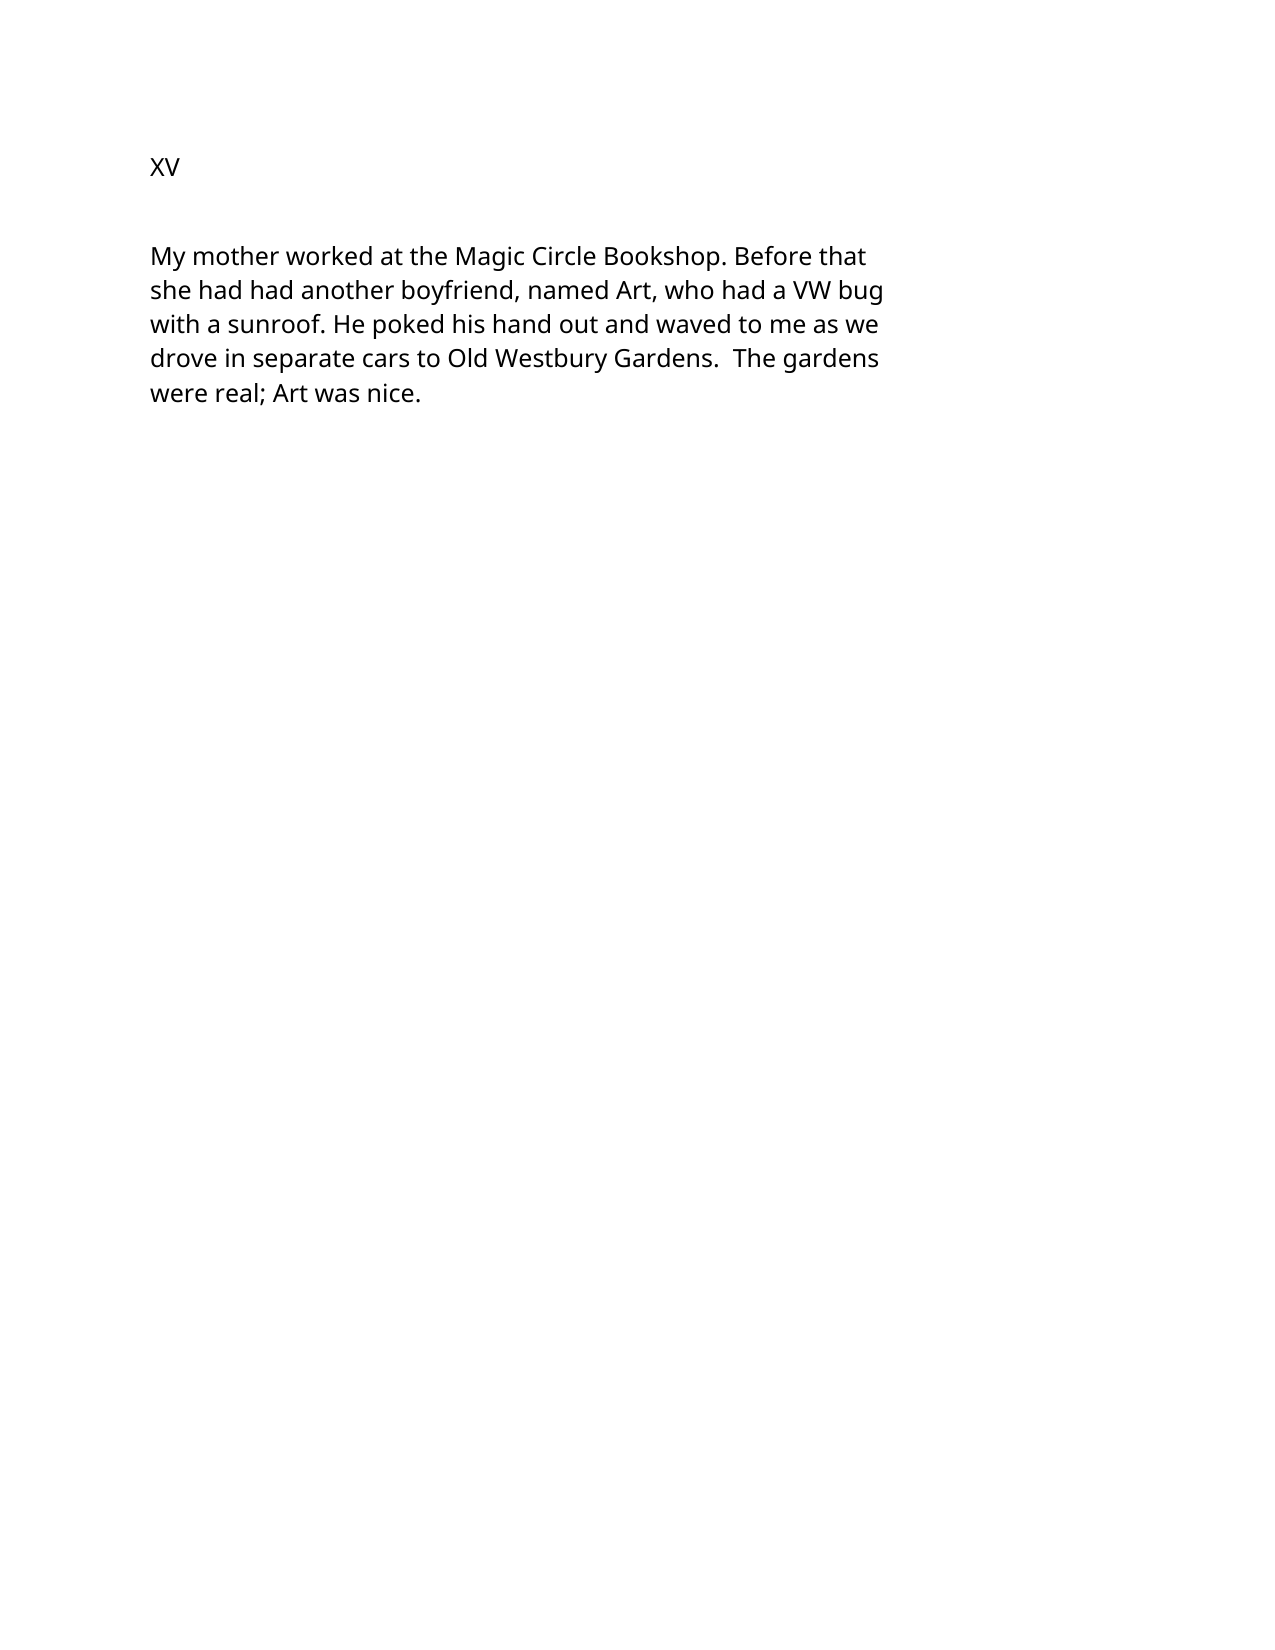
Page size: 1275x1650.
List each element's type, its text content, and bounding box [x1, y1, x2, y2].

text with a sunroof. He poked his hand out and waved to me as we [150, 307, 1125, 341]
text XV [150, 150, 1125, 184]
text My mother worked at the Magic Circle Bookshop. Before that [150, 239, 1125, 273]
text she had had another boyfriend, named Art, who had a VW bug [150, 273, 1125, 307]
text were real; Art was nice. [150, 375, 1125, 409]
text drove in separate cars to Old Westbury Gardens. The gardens [150, 341, 1125, 375]
